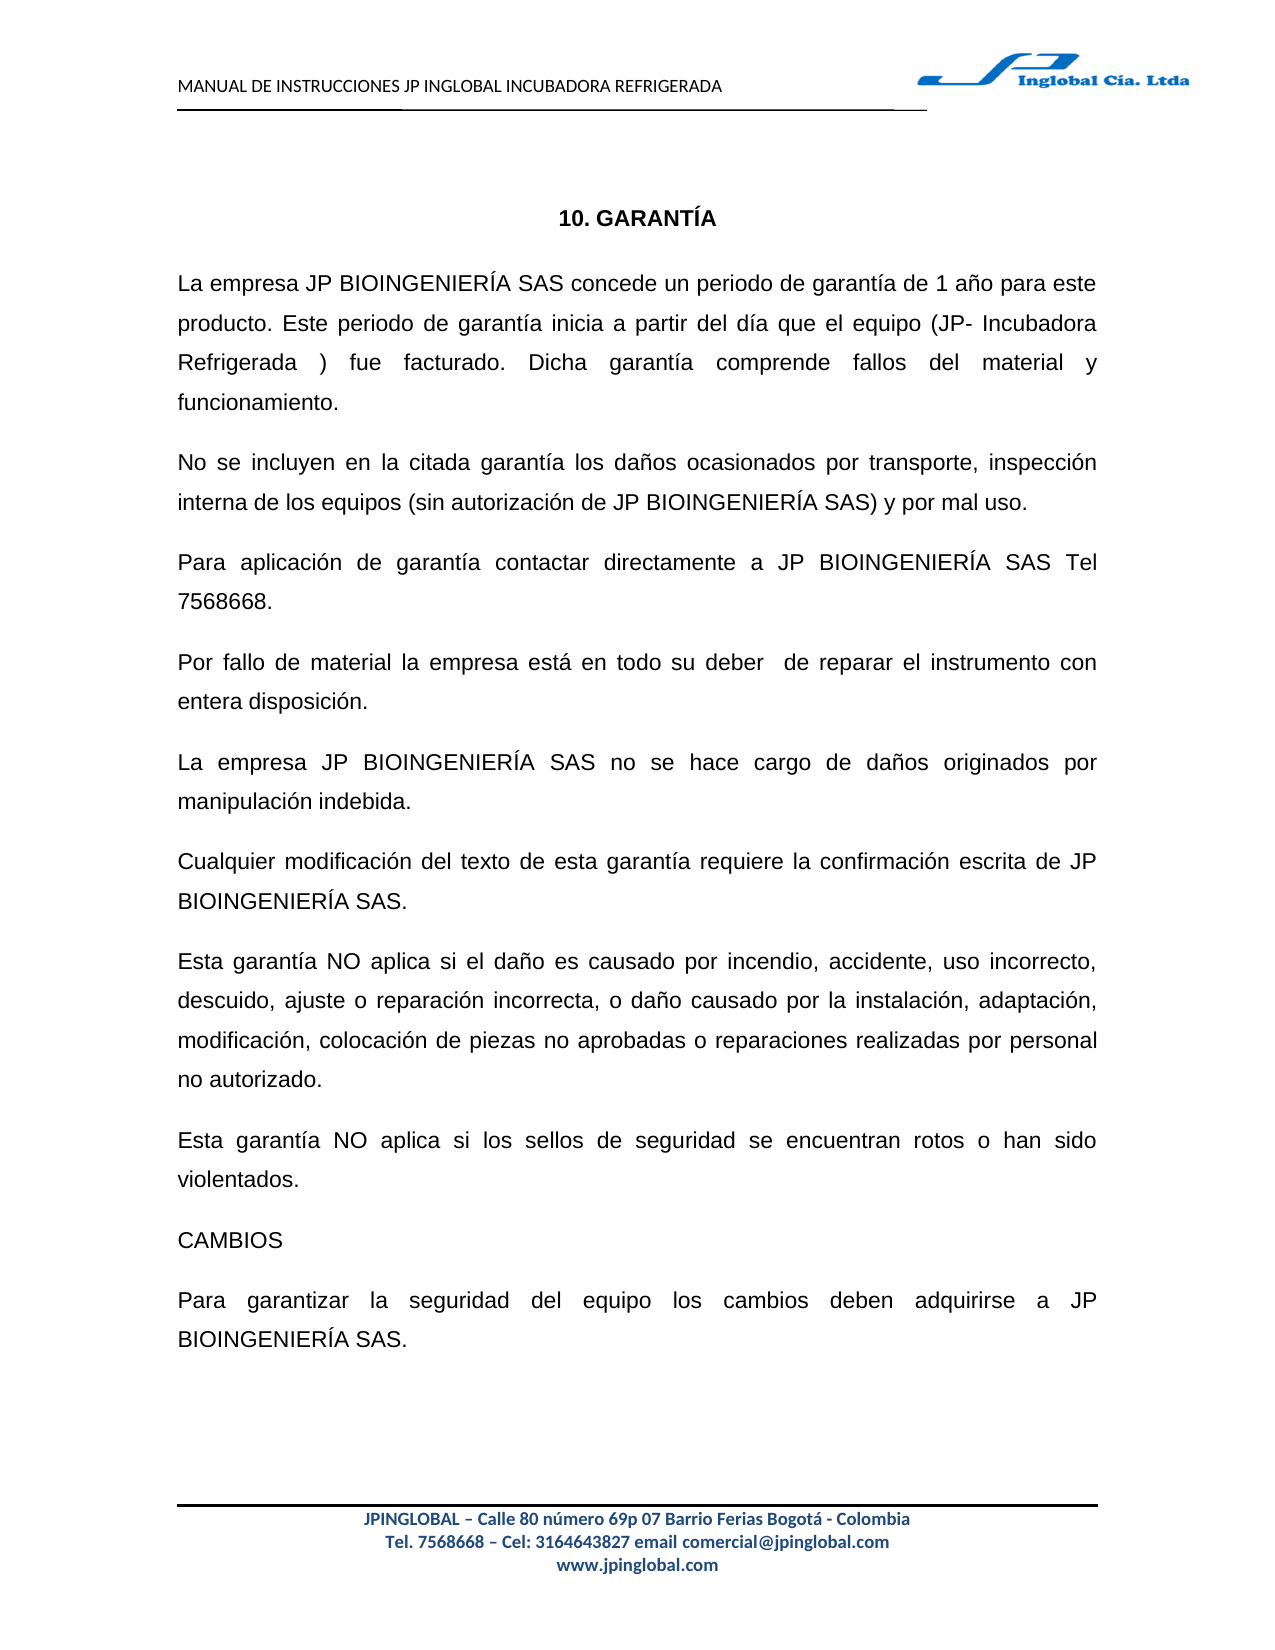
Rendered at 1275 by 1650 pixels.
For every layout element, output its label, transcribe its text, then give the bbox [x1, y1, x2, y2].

text Para aplicación de garantía contactar directamente a JP BIOINGENIERÍA SAS Tel 7568668. [177, 549, 1098, 615]
text Para garantizar la seguridad del equipo los cambios deben adquirirse a JP BIOINGENIERÍA SAS. [177, 1287, 1098, 1353]
text La empresa JP BIOINGENIERÍA SAS no se hace cargo de daños originados por manipulación indebida. [177, 748, 1098, 814]
text La empresa JP BIOINGENIERÍA SAS concede un periodo de garantía de 1 año para este producto. Este periodo de garantía inicia a partir del día que el equipo (JP- Incubadora Refrigerada ) fue facturado. Dicha garantía comprende fallos del material y funcionamiento. [177, 270, 1098, 415]
text Por fallo de material la empresa está en todo su deber de reparar el instrumento con entera disposición. [177, 649, 1098, 714]
text Cualquier modificación del texto de esta garantía requiere la confirmación escrita de JP BIOINGENIERÍA SAS. [177, 848, 1098, 914]
text No se incluyen en la citada garantía los daños ocasionados por transporte, inspección interna de los equipos (sin autorización de JP BIOINGENIERÍA SAS) y por mal uso. [177, 449, 1098, 515]
text Esta garantía NO aplica si los sellos de seguridad se encuentran rotos o han sido violentados. [177, 1127, 1098, 1193]
text Esta garantía NO aplica si el daño es causado por incendio, accidente, uso incorrecto, descuido, ajuste o reparación incorrecta, o daño causado por la instalación, adaptación, modificación, colocación de piezas no aprobadas o reparaciones realizadas por personal no autorizado. [177, 948, 1098, 1093]
list GARANTÍA [177, 204, 1098, 231]
text CAMBIOS [177, 1227, 1098, 1253]
